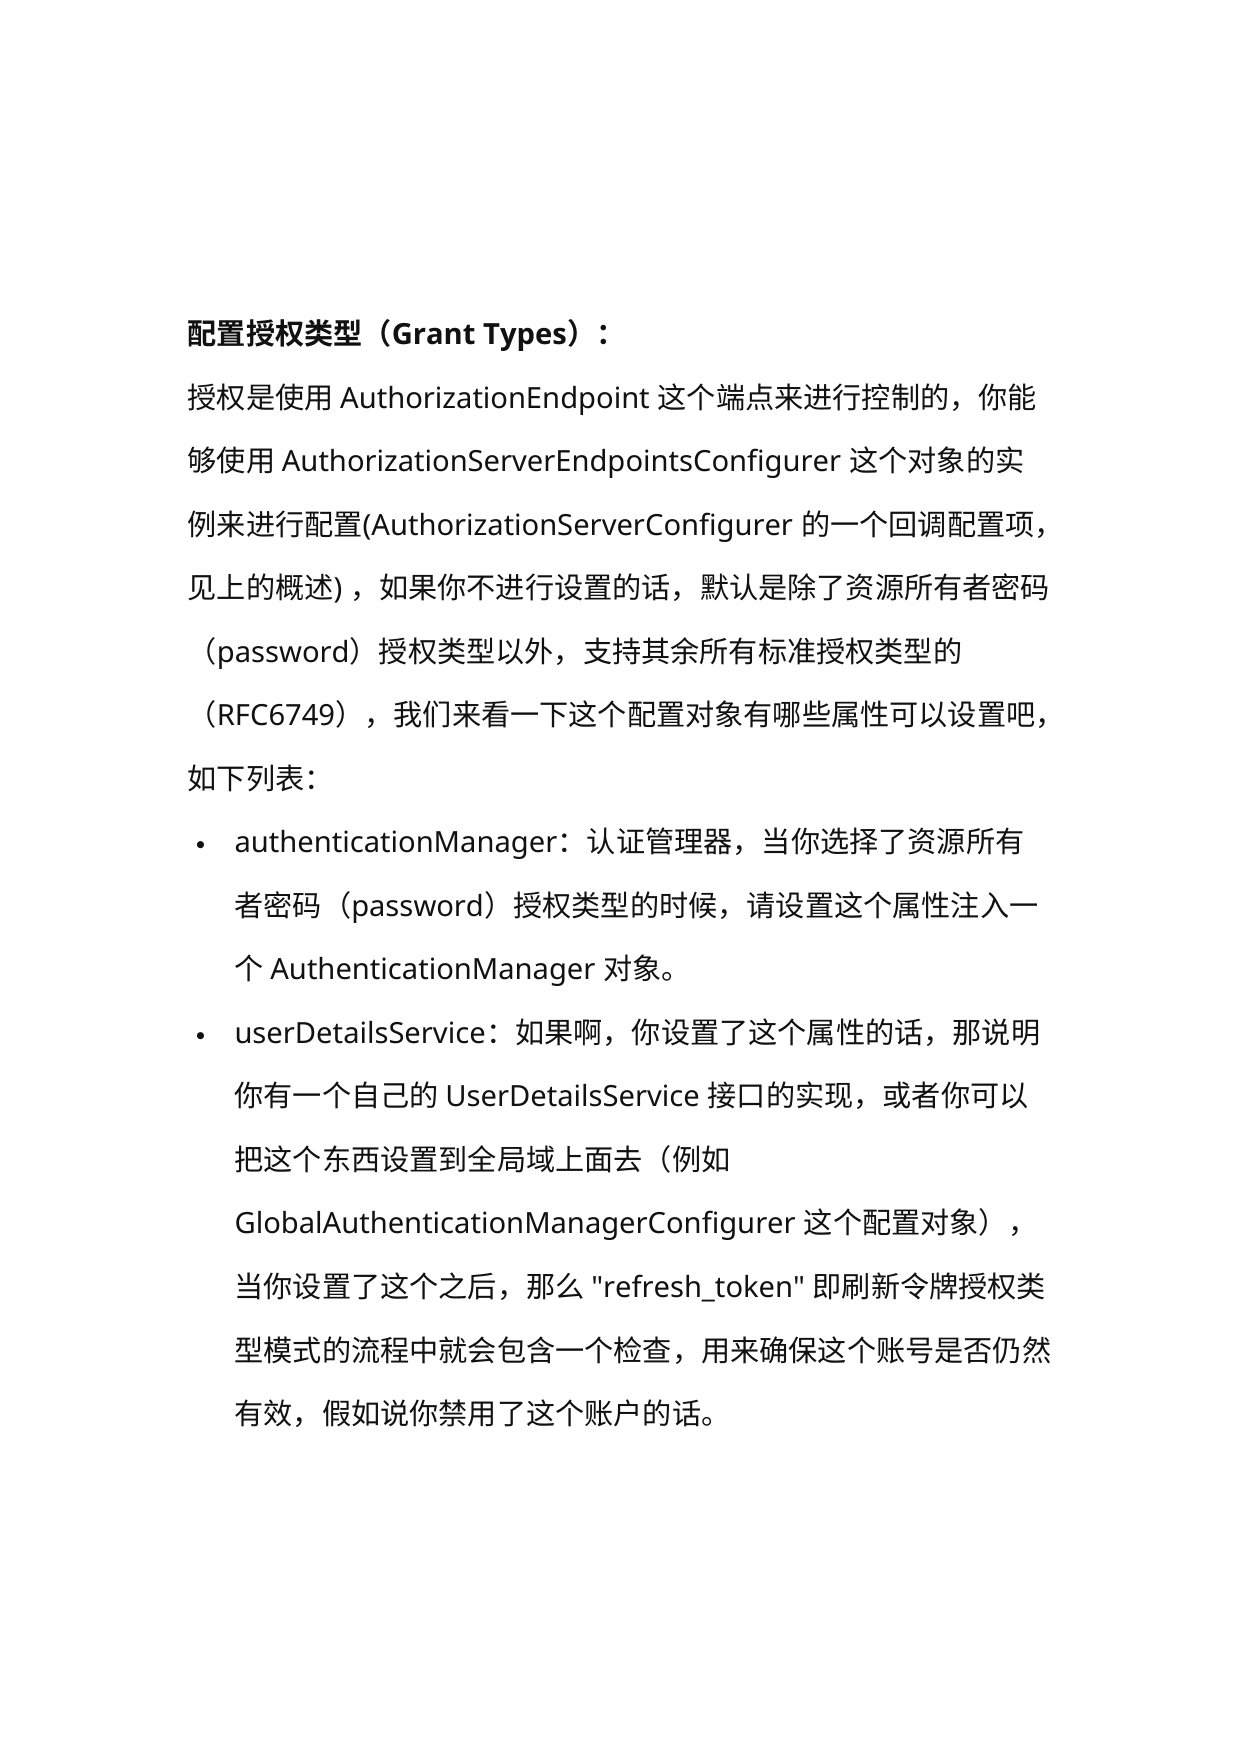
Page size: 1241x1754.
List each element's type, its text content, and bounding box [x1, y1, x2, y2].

list userDetailsService：如果啊，你设置了这个属性的话，那说明你有一个自己的 UserDetailsService 接口的实现，或者你可以把这个东西设置到全局域上面去（例如 GlobalAuthenticationManagerConfigurer 这个配置对象），当你设置了这个之后，那么 "refresh_token" 即刷新令牌授权类型模式的流程中就会包含一个检查，用来确保这个账号是否仍然有效，假如说你禁用了这个账户的话。 [197, 1009, 1053, 1433]
text 授权是使用 AuthorizationEndpoint 这个端点来进行控制的，你能够使用 AuthorizationServerEndpointsConfigurer 这个对象的实例来进行配置(AuthorizationServerConfigurer 的一个回调配置项，见上的概述) ，如果你不进行设置的话，默认是除了资源所有者密码（password）授权类型以外，支持其余所有标准授权类型的（RFC6749），我们来看一下这个配置对象有哪些属性可以设置吧，如下列表： [187, 374, 1053, 798]
list authenticationManager：认证管理器，当你选择了资源所有者密码（password）授权类型的时候，请设置这个属性注入一个 AuthenticationManager 对象。 [197, 819, 1053, 988]
text 配置授权类型（Grant Types）： [187, 311, 1053, 353]
